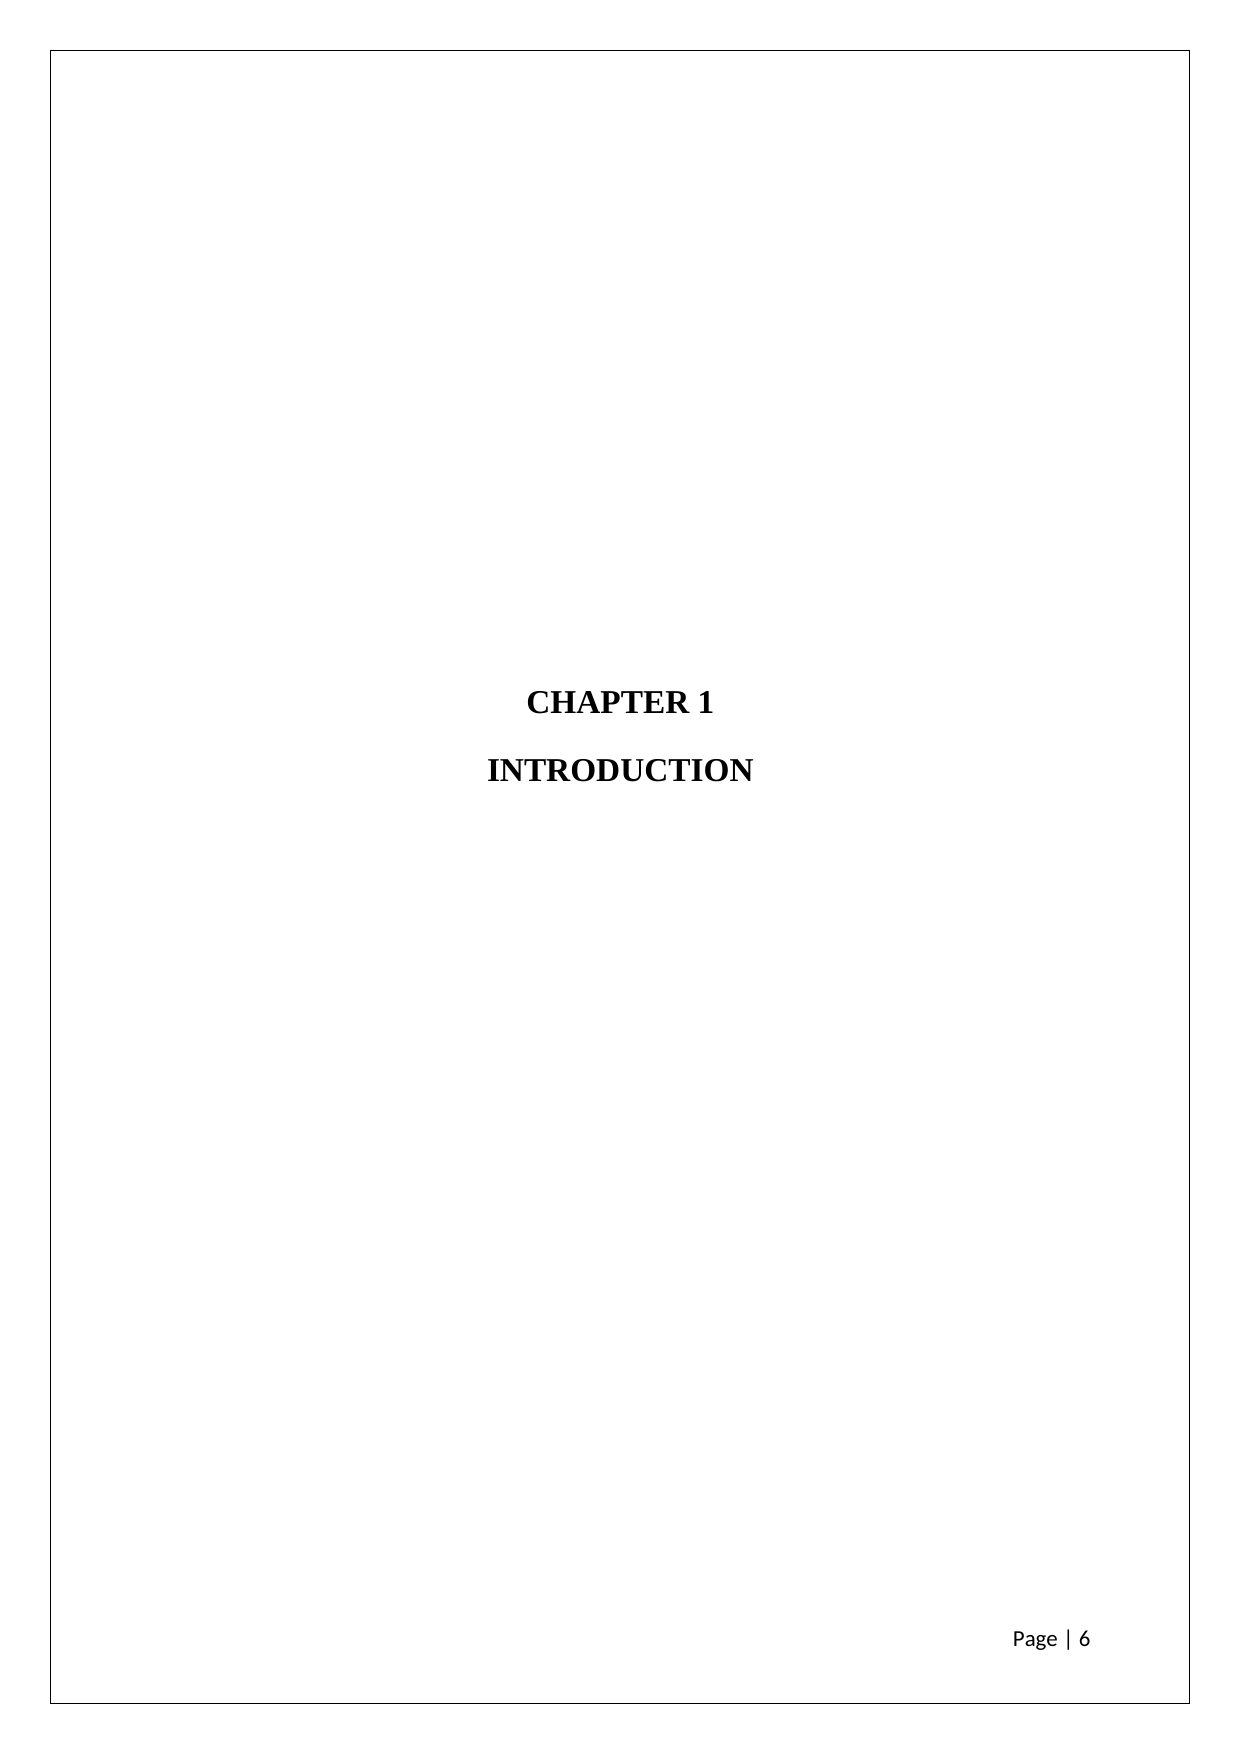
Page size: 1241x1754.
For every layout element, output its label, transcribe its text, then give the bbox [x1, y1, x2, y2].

text CHAPTER 1 [150, 683, 1090, 721]
text INTRODUCTION [150, 750, 1090, 788]
